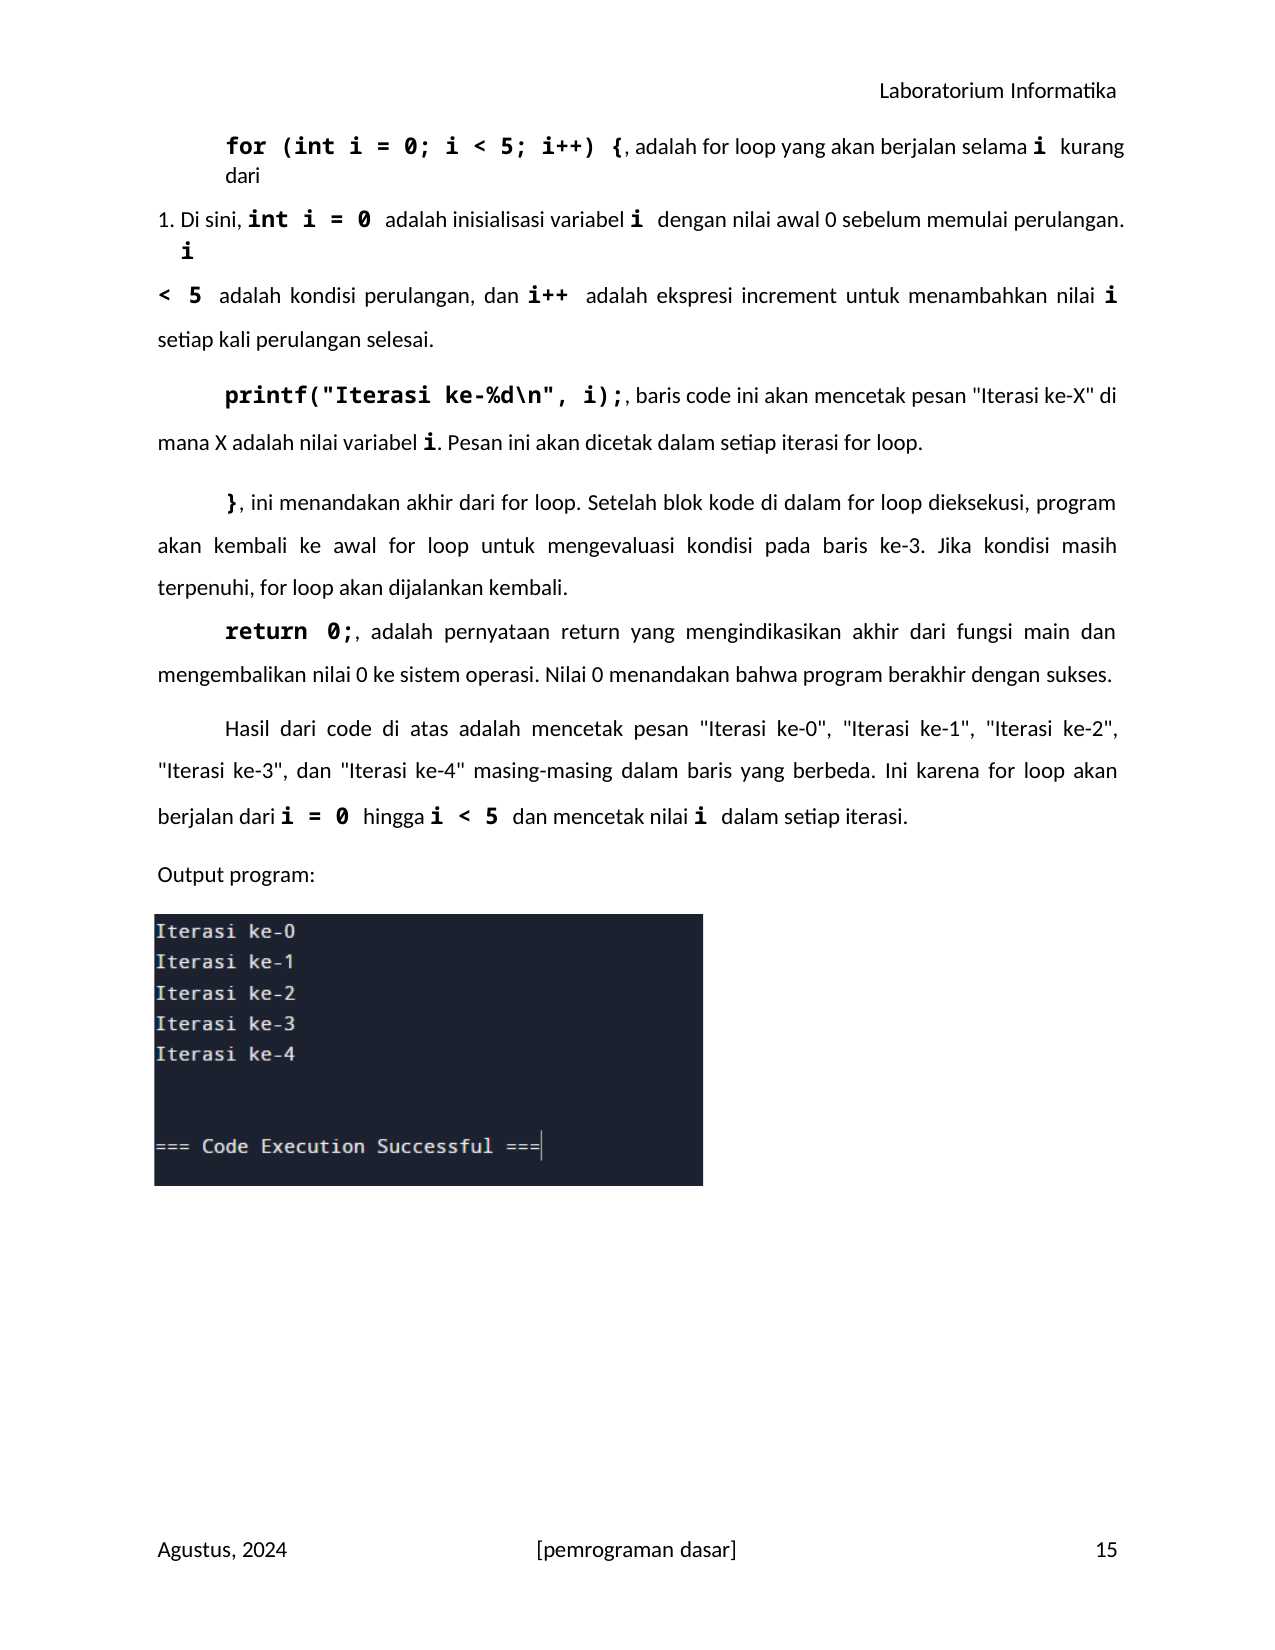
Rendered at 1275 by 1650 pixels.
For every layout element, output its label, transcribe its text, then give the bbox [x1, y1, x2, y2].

picture [154, 914, 704, 1186]
text return 0;, adalah pernyataan return yang mengindikasikan akhir dari fungsi main dan mengembalikan nilai 0 ke sistem operasi. Nilai 0 menandakan bahwa program berakhir dengan sukses. [157, 615, 1117, 688]
text }, ini menandakan akhir dari for loop. Setelah blok kode di dalam for loop dieksekusi, program akan kembali ke awal for loop untuk mengevaluasi kondisi pada baris ke-3. Jika kondisi masih terpenuhi, for loop akan dijalankan kembali. [157, 486, 1118, 601]
text Hasil dari code di atas adalah mencetak pesan "Iterasi ke-0", "Iterasi ke-1", "Iterasi ke-2", "Iterasi ke-3", dan "Iterasi ke-4" masing-masing dalam baris yang berbeda. Ini karena for loop akan berjalan dari i = 0 hingga i < 5 dan mencetak nilai i dalam setiap iterasi. [157, 714, 1118, 831]
text for (int i = 0; i < 5; i++) {, adalah for loop yang akan berjalan selama i kurang dari [225, 130, 1137, 189]
text printf("Iterasi ke-%d\n", i);, baris code ini akan mencetak pesan "Iterasi ke-X" di mana X adalah nilai variabel i. Pesan ini akan dicetak dalam setiap iterasi for loop. [157, 379, 1118, 457]
list Di sini, int i = 0 adalah inisialisasi variabel i dengan nilai awal 0 sebelum memulai perulangan. i [157, 203, 1137, 266]
text < 5 adalah kondisi perulangan, dan i++ adalah ekspresi increment untuk menambahkan nilai i setiap kali perulangan selesai. [157, 279, 1118, 353]
text Output program: [139, 860, 1118, 888]
